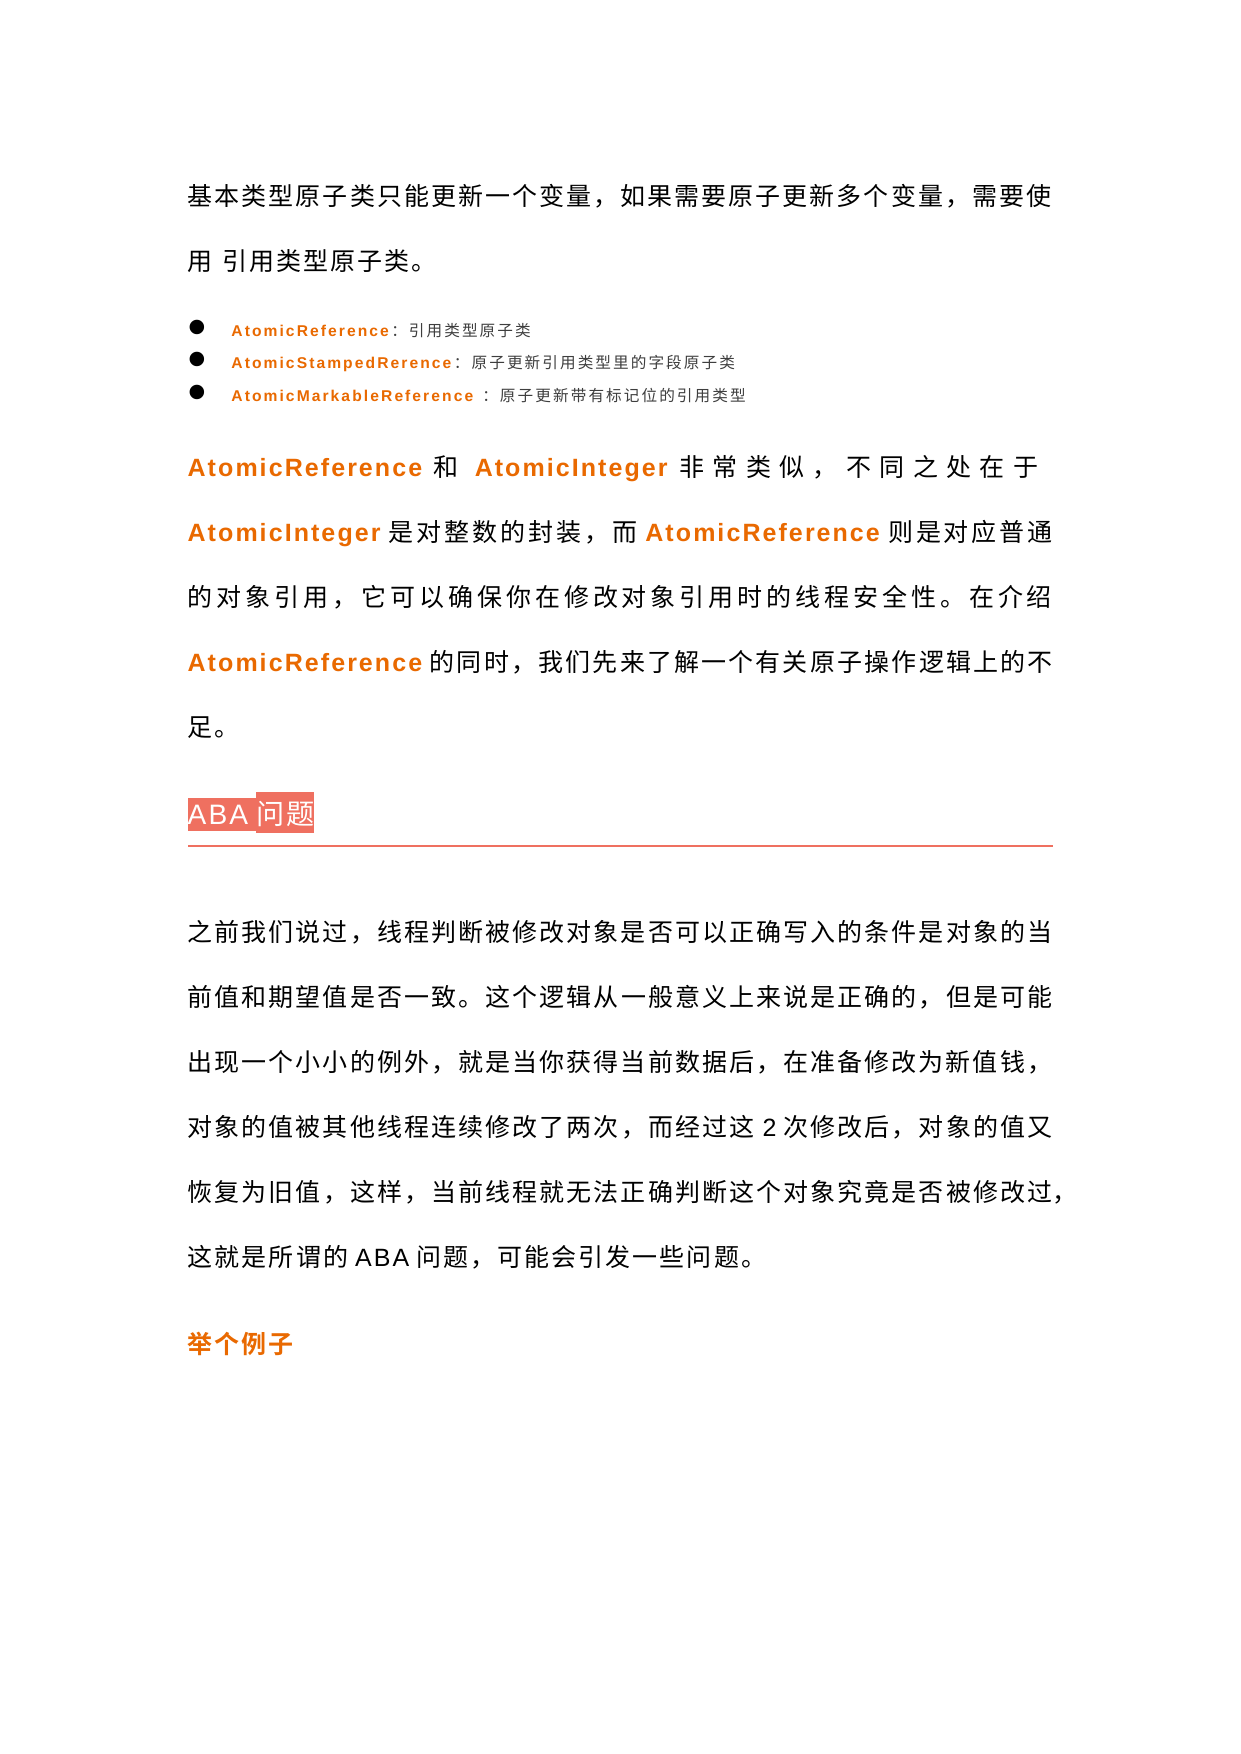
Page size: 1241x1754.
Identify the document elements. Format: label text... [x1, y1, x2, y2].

list AtomicMarkableReference ：原子更新带有标记位的引用类型 [187, 379, 1053, 411]
list AtomicReference：引用类型原子类 [187, 314, 1053, 346]
list AtomicStampedRerence：原子更新引用类型里的字段原子类 [187, 346, 1053, 379]
text 基本类型原子类只能更新一个变量，如果需要原子更新多个变量，需要使用 引用类型原子类。 [187, 162, 1053, 292]
text 举个例子 [187, 1310, 1053, 1375]
text 之前我们说过，线程判断被修改对象是否可以正确写入的条件是对象的当前值和期望值是否一致。这个逻辑从一般意义上来说是正确的，但是可能出现一个小小的例外，就是当你获得当前数据后，在准备修改为新值钱，对象的值被其他线程连续修改了两次，而经过这2次修改后，对象的值又恢复为旧值，这样，当前线程就无法正确判断这个对象究竟是否被修改过，这就是所谓的ABA问题，可能会引发一些问题。 [187, 898, 1053, 1288]
subtitle ABA问题 [187, 780, 1053, 847]
text AtomicReference 和 AtomicInteger 非常类似，不同之处在于 AtomicInteger是对整数的封装，而AtomicReference则是对应普通的对象引用，它可以确保你在修改对象引用时的线程安全性。在介绍AtomicReference的同时，我们先来了解一个有关原子操作逻辑上的不足。 [187, 433, 1053, 758]
